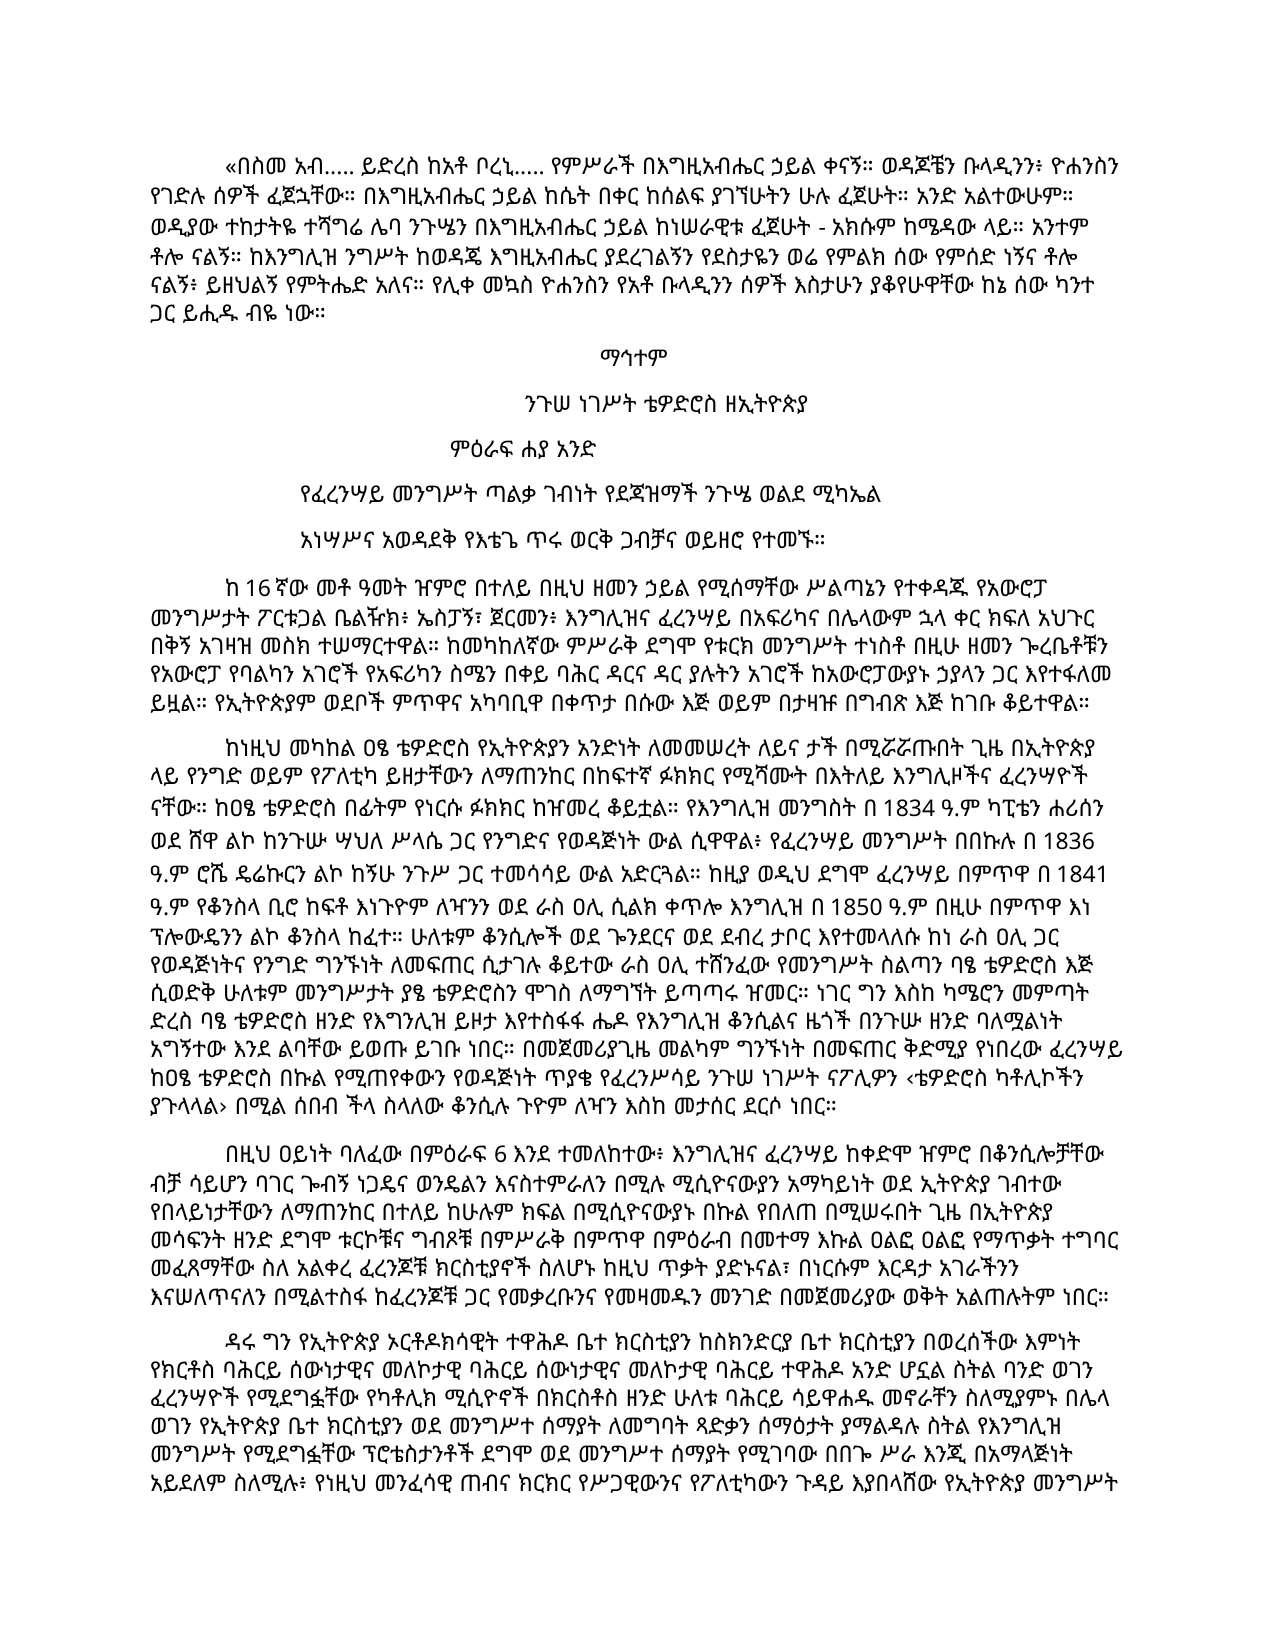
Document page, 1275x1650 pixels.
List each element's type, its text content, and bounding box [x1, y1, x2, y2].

text አነሣሥና አወዳደቅ የእቴጌ ጥሩ ወርቅ ጋብቻና ወይዘሮ የተመኙ። [150, 527, 1125, 553]
text «በስመ አብ..... ይድረስ ከአቶ ቦረኒ..... የምሥራች በእግዚአብሔር ኃይል ቀናኝ። ወዳጆቼን ቡላዲንን፥ ዮሐንስን የገድሉ ሰዎች ፈጀኋቸው። በእግዚአብሔር ኃይል ከሴት በቀር ከሰልፍ ያገኘሁትን ሁሉ ፈጀሁት። አንድ አልተውሁም። ወዲያው ተከታትዬ ተሻግሬ ሌባ ንጉሤን በእግዚአብሔር ኃይል ከነሠራዊቱ ፈጀሁት - አክሱም ከሜዳው ላይ። አንተም ቶሎ ናልኝ። ከእንግሊዝ ንግሥት ከወዳጄ እግዚአብሔር ያደረገልኝን የደስታዬን ወሬ የምልክ ሰው የምሰድ ነኝና ቶሎ ናልኝ፥ ይዘህልኝ የምትሔድ አለና። የሊቀ መኳስ ዮሐንስን የአቶ ቡላዲንን ሰዎች እስታሁን ያቆየሁዋቸው ከኔ ሰው ካንተ ጋር ይሒዱ ብዬ ነው። [150, 150, 1125, 327]
text የፈረንሣይ መንግሥት ጣልቃ ገብነት የደጃዝማች ንጉሤ ወልደ ሚካኤል [150, 481, 1125, 508]
text በዚህ ዐይነት ባለፈው በምዕራፍ 6 እንደ ተመለከተው፥ እንግሊዝና ፈረንሣይ ከቀድሞ ዠምሮ በቆንሲሎቻቸው ብቻ ሳይሆን ባገር ጐብኝ ነጋዴና ወንዴልን እናስተምራለን በሚሉ ሚሲዮናውያን አማካይነት ወደ ኢትዮጵያ ገብተው የበላይነታቸውን ለማጠንከር በተለይ ከሁሉም ክፍል በሚሲዮናውያኑ በኩል የበለጠ በሚሠሩበት ጊዜ በኢትዮጵያ መሳፍንት ዘንድ ደግሞ ቱርኮቹና ግብጾቹ በምሥራቅ በምጥዋ በምዕራብ በመተማ እኩል ዐልፎ ዐልፎ የማጥቃት ተግባር መፈጸማቸው ስለ አልቀረ ፈረንጆቹ ክርስቲያኖች ስለሆኑ ከዚህ ጥቃት ያድኑናል፣ በነርሱም እርዳታ አገራችንን እናሠለጥናለን በሚልተስፋ ከፈረንጆቹ ጋር የመቃረቡንና የመዛመዱን መንገድ በመጀመሪያው ወቅት አልጠሉትም ነበር። [150, 1138, 1125, 1310]
text ማኅተም [150, 346, 1125, 372]
text ከነዚህ መካከል ዐፄ ቴዎድሮስ የኢትዮጵያን አንድነት ለመመሠረት ለይና ታች በሚሯሯጡበት ጊዜ በኢትዮጵያ ላይ የንግድ ወይም የፖለቲካ ይዘታቸውን ለማጠንከር በከፍተኛ ፉክክር የሚሻሙት በእትለይ እንግሊዞችና ፈረንሣዮች ናቸው። ከዐፄ ቴዎድሮስ በፊትም የነርሱ ፉክክር ከዠመረ ቆይቷል። የእንግሊዝ መንግስት በ1834 ዓ.ም ካፒቴን ሐሪሰን ወደ ሸዋ ልኮ ከንጉሡ ሣህለ ሥላሴ ጋር የንግድና የወዳጅነት ውል ሲዋዋል፥ የፈረንሣይ መንግሥት በበኩሉ በ1836 ዓ.ም ሮሼ ዴሬኩርን ልኮ ከኝሁ ንጉሥ ጋር ተመሳሳይ ውል አድርጓል። ከዚያ ወዲህ ደግሞ ፈረንሣይ በምጥዋ በ1841 ዓ.ም የቆንስላ ቢሮ ከፍቶ እነጉዮም ለዣንን ወደ ራስ ዐሊ ሲልክ ቀጥሎ እንግሊዝ በ1850 ዓ.ም በዚሁ በምጥዋ እነ ፕሎውዴንን ልኮ ቆንስላ ከፈተ። ሁለቱም ቆንሲሎች ወደ ጐንደርና ወደ ደብረ ታቦር እየተመላለሱ ከነ ራስ ዐሊ ጋር የወዳጅነትና የንግድ ግንኙነት ለመፍጠር ሲታገሉ ቆይተው ራስ ዐሊ ተሸንፈው የመንግሥት ስልጣን ባፄ ቴዎድሮስ እጅ ሲወድቅ ሁለቱም መንግሥታት ያፄ ቴዎድሮስን ሞገስ ለማግኘት ይጣጣሩ ዠመር። ነገር ግን እስከ ካሜሮን መምጣት ድረስ ባፄ ቴዎድሮስ ዘንድ የእግንሊዝ ይዞታ እየተስፋፋ ሔዶ የእንግሊዝ ቆንሲልና ዜጎች በንጉሡ ዘንድ ባለሟልነት አግኝተው እንደ ልባቸው ይወጡ ይገቡ ነበር። በመጀመሪያጊዜ መልካም ግንኙነት በመፍጠር ቅድሚያ የነበረው ፈረንሣይ ከዐፄ ቴዎድሮስ በኩል የሚጠየቀውን የወዳጅነት ጥያቄ የፈረንሥሳይ ንጉሠ ነገሥት ናፖሊዎን ‹ቴዎድሮስ ካቶሊኮችን ያጉላላል› በሚል ሰበብ ችላ ስላለው ቆንሲሉ ጉዮም ለዣን እስከ መታሰር ደርሶ ነበር። [150, 735, 1125, 1120]
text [150, 1329, 1125, 1496]
text ምዕራፍ ሐያ አንድ [150, 436, 1125, 463]
text ንጉሠ ነገሥት ቴዎድሮስ ዘኢትዮጵያ [150, 391, 1125, 417]
text ከ16ኛው መቶ ዓመት ዠምሮ በተለይ በዚህ ዘመን ኃይል የሚሰማቸው ሥልጣኔን የተቀዳጁ የአውሮፓ መንግሥታት ፖርቱጋል ቤልዥክ፥ ኤስፓኝ፣ ጀርመን፥ እንግሊዝና ፈረንሣይ በአፍሪካና በሌላውም ኋላ ቀር ክፍለ አህጉር በቅኝ አገዛዝ መስክ ተሠማርተዋል። ከመካከለኛው ምሥራቅ ደግሞ የቱርክ መንግሥት ተነስቶ በዚሁ ዘመን ጐረቤቶቹን የአውሮፓ የባልካን አገሮች የአፍሪካን ስሜን በቀይ ባሕር ዳርና ዳር ያሉትን አገሮች ከአውሮፓውያኑ ኃያላን ጋር እየተፋለመ ይዟል። የኢትዮጵያም ወደቦች ምጥዋና አካባቢዋ በቀጥታ በሱው እጅ ወይም በታዛዡ በግብጽ እጅ ከገቡ ቆይተዋል። [150, 572, 1125, 717]
